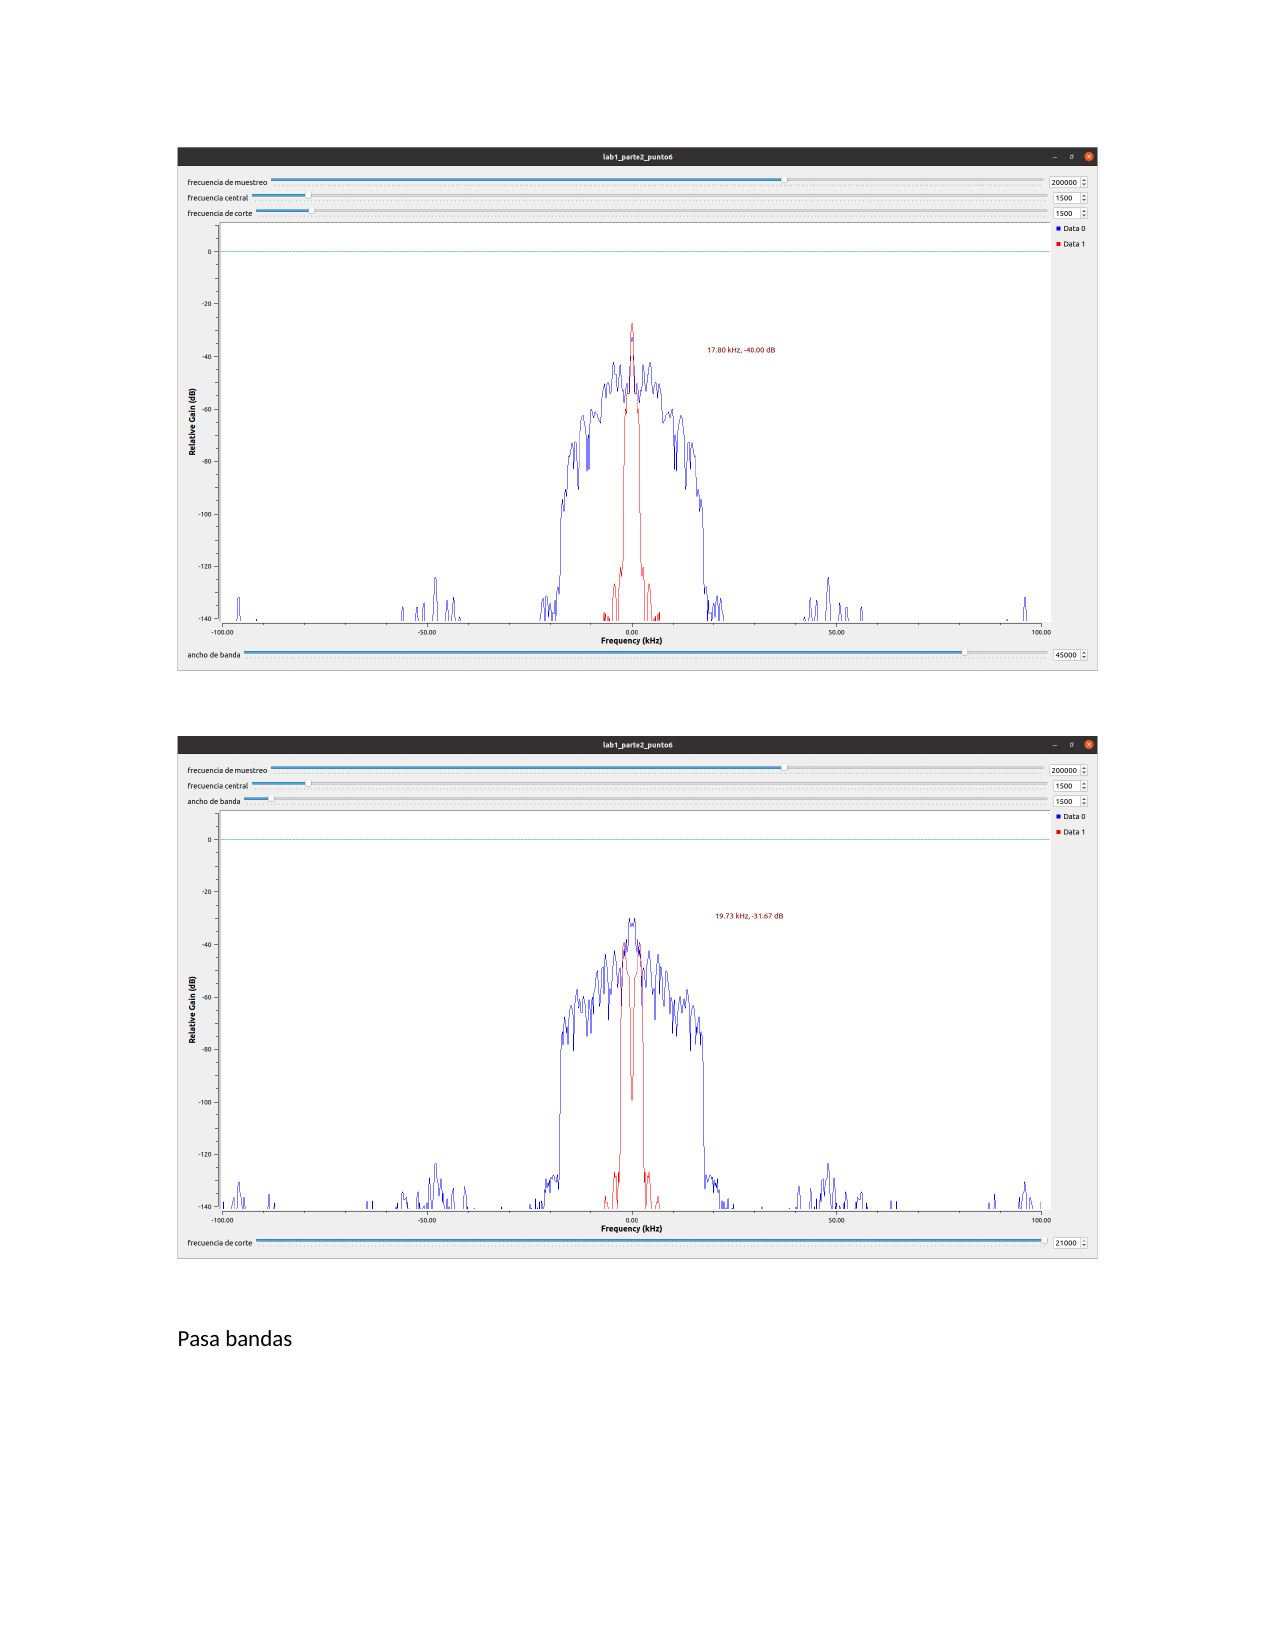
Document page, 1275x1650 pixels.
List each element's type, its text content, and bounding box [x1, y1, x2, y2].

text Pasa bandas [177, 1324, 1098, 1352]
picture [177, 147, 1098, 671]
picture [177, 736, 1098, 1259]
